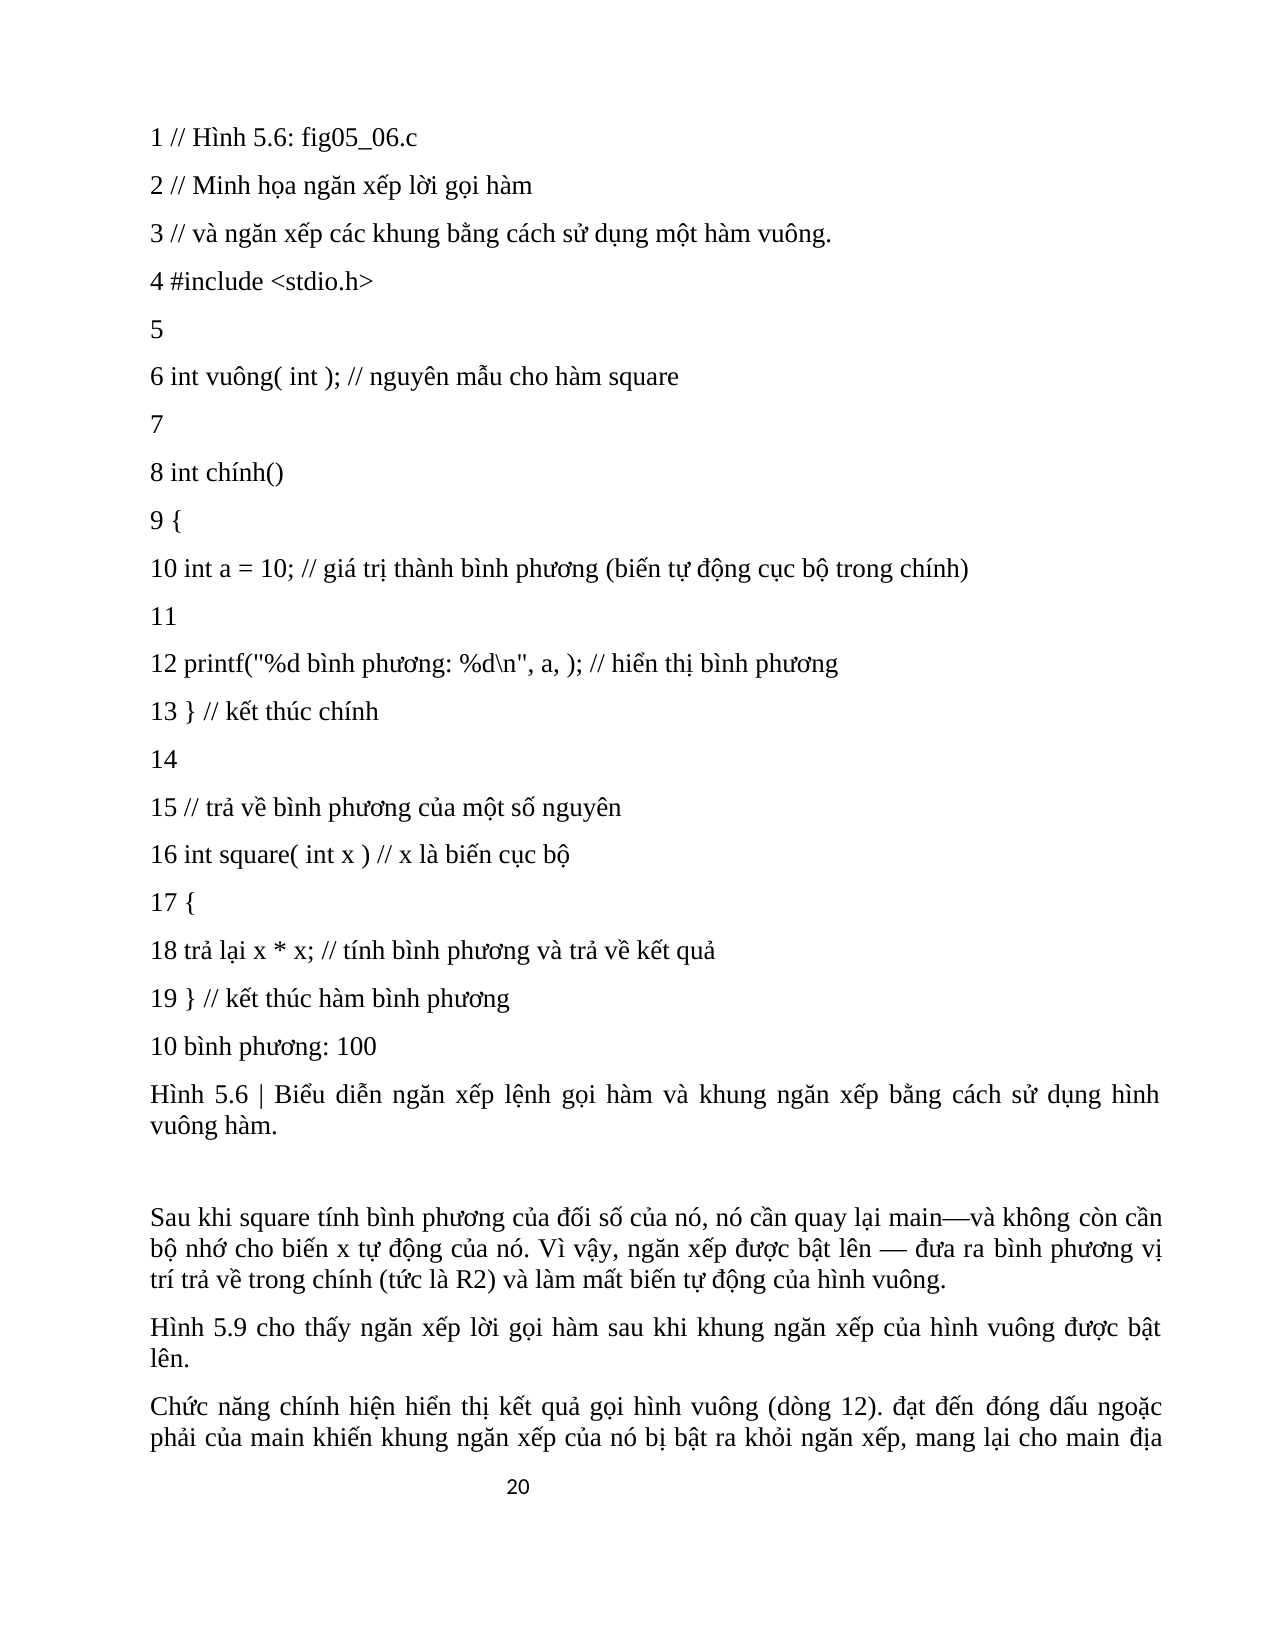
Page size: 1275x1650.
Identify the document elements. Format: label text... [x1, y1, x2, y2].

text 11 [150, 599, 1162, 631]
text 8 int chính() [150, 456, 1162, 487]
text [150, 1390, 1162, 1453]
text 10 bình phương: 100 [150, 1030, 1162, 1061]
text 16 int square( int x ) // x là biến cục bộ [150, 839, 1162, 870]
text 18 trả lại x * x; // tính bình phương và trả về kết quả [150, 934, 1162, 965]
text 15 // trả về bình phương của một số nguyên [150, 791, 1162, 822]
text 4 #include <stdio.h> [150, 265, 1162, 296]
text 19 } // kết thúc hàm bình phương [150, 982, 1162, 1013]
text 6 int vuông( int ); // nguyên mẫu cho hàm square [150, 361, 1162, 392]
text 14 [150, 743, 1162, 774]
text 13 } // kết thúc chính [150, 695, 1162, 726]
text 2 // Minh họa ngăn xếp lời gọi hàm [150, 169, 1162, 200]
text 3 // và ngăn xếp các khung bằng cách sử dụng một hàm vuông. [150, 217, 1162, 248]
text 12 printf("%d bình phương: %d\n", a, ); // hiển thị bình phương [150, 647, 1162, 678]
text 5 [150, 313, 1162, 344]
text 17 { [150, 886, 1162, 918]
text Hình 5.6 | Biểu diễn ngăn xếp lệnh gọi hàm và khung ngăn xếp bằng cách sử dụng hình vuông hàm. [150, 1078, 1162, 1140]
text 7 [150, 408, 1162, 439]
text Hình 5.9 cho thấy ngăn xếp lời gọi hàm sau khi khung ngăn xếp của hình vuông được bật lên. [150, 1311, 1162, 1374]
text 1 // Hình 5.6: fig05_06.c [150, 121, 1162, 153]
text 10 int a = 10; // giá trị thành bình phương (biến tự động cục bộ trong chính) [150, 552, 1162, 583]
text 9 { [150, 504, 1162, 535]
text Sau khi square tính bình phương của đối số của nó, nó cần quay lại main—và không còn cần bộ nhớ cho biến x tự động của nó. Vì vậy, ngăn xếp được bật lên — đưa ra bình phương vị trí trả về trong chính (tức là R2) và làm mất biến tự động của hình vuông. [150, 1201, 1162, 1295]
